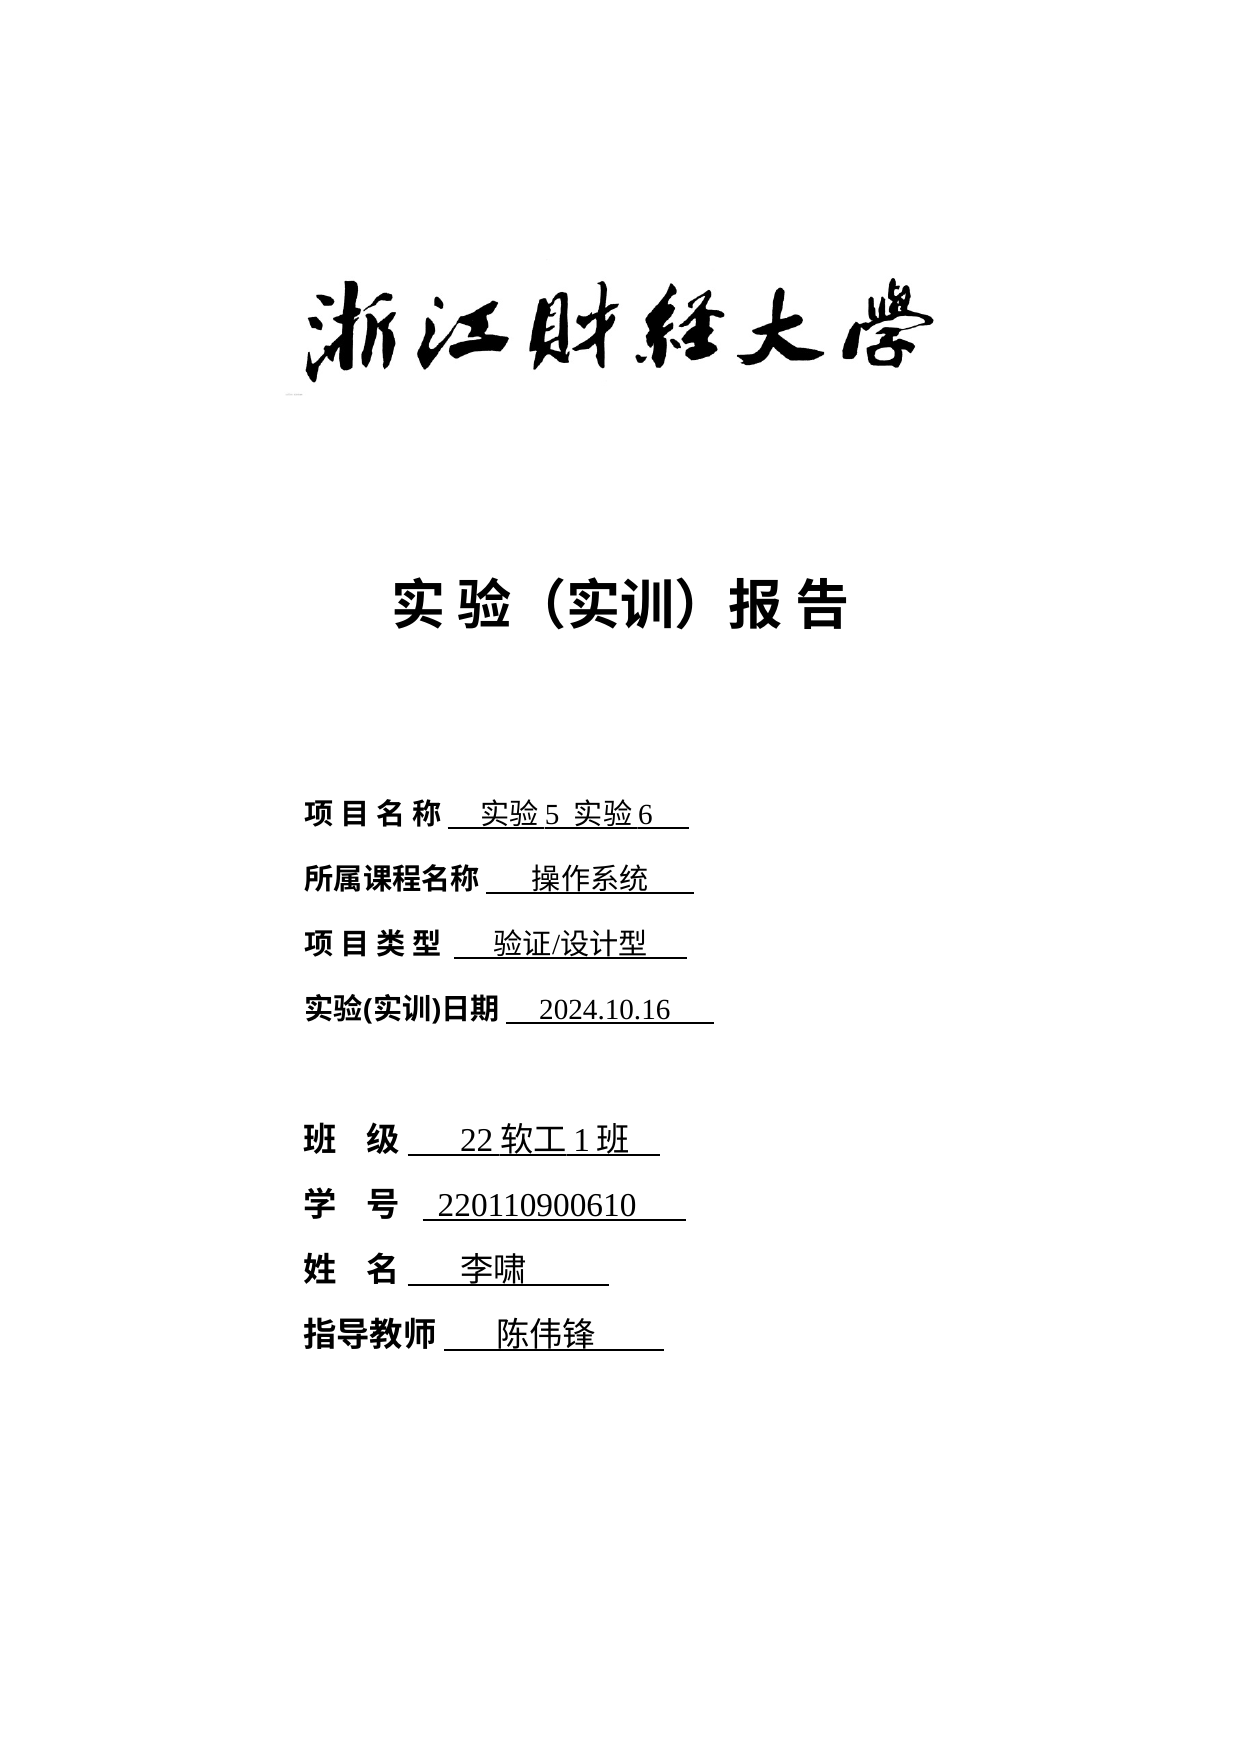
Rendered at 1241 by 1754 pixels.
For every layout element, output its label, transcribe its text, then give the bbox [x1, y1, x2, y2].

text 项 目 名 称 实验5 实验6 [187, 779, 1053, 844]
text 姓 名 李啸 [187, 1234, 1053, 1299]
picture [284, 259, 957, 396]
text 项 目 类 型 验证/设计型 [187, 909, 1053, 974]
text 实 验（实训）报 告 [187, 552, 1053, 649]
text 学 号 220110900610 [187, 1169, 1053, 1234]
text 实验(实训)日期 2024.10.16 [187, 974, 1053, 1039]
text 指导教师 陈伟锋 [187, 1299, 1053, 1364]
text 班 级 22软工1班 [187, 1104, 1053, 1169]
text 所属课程名称 操作系统 [187, 844, 1053, 909]
